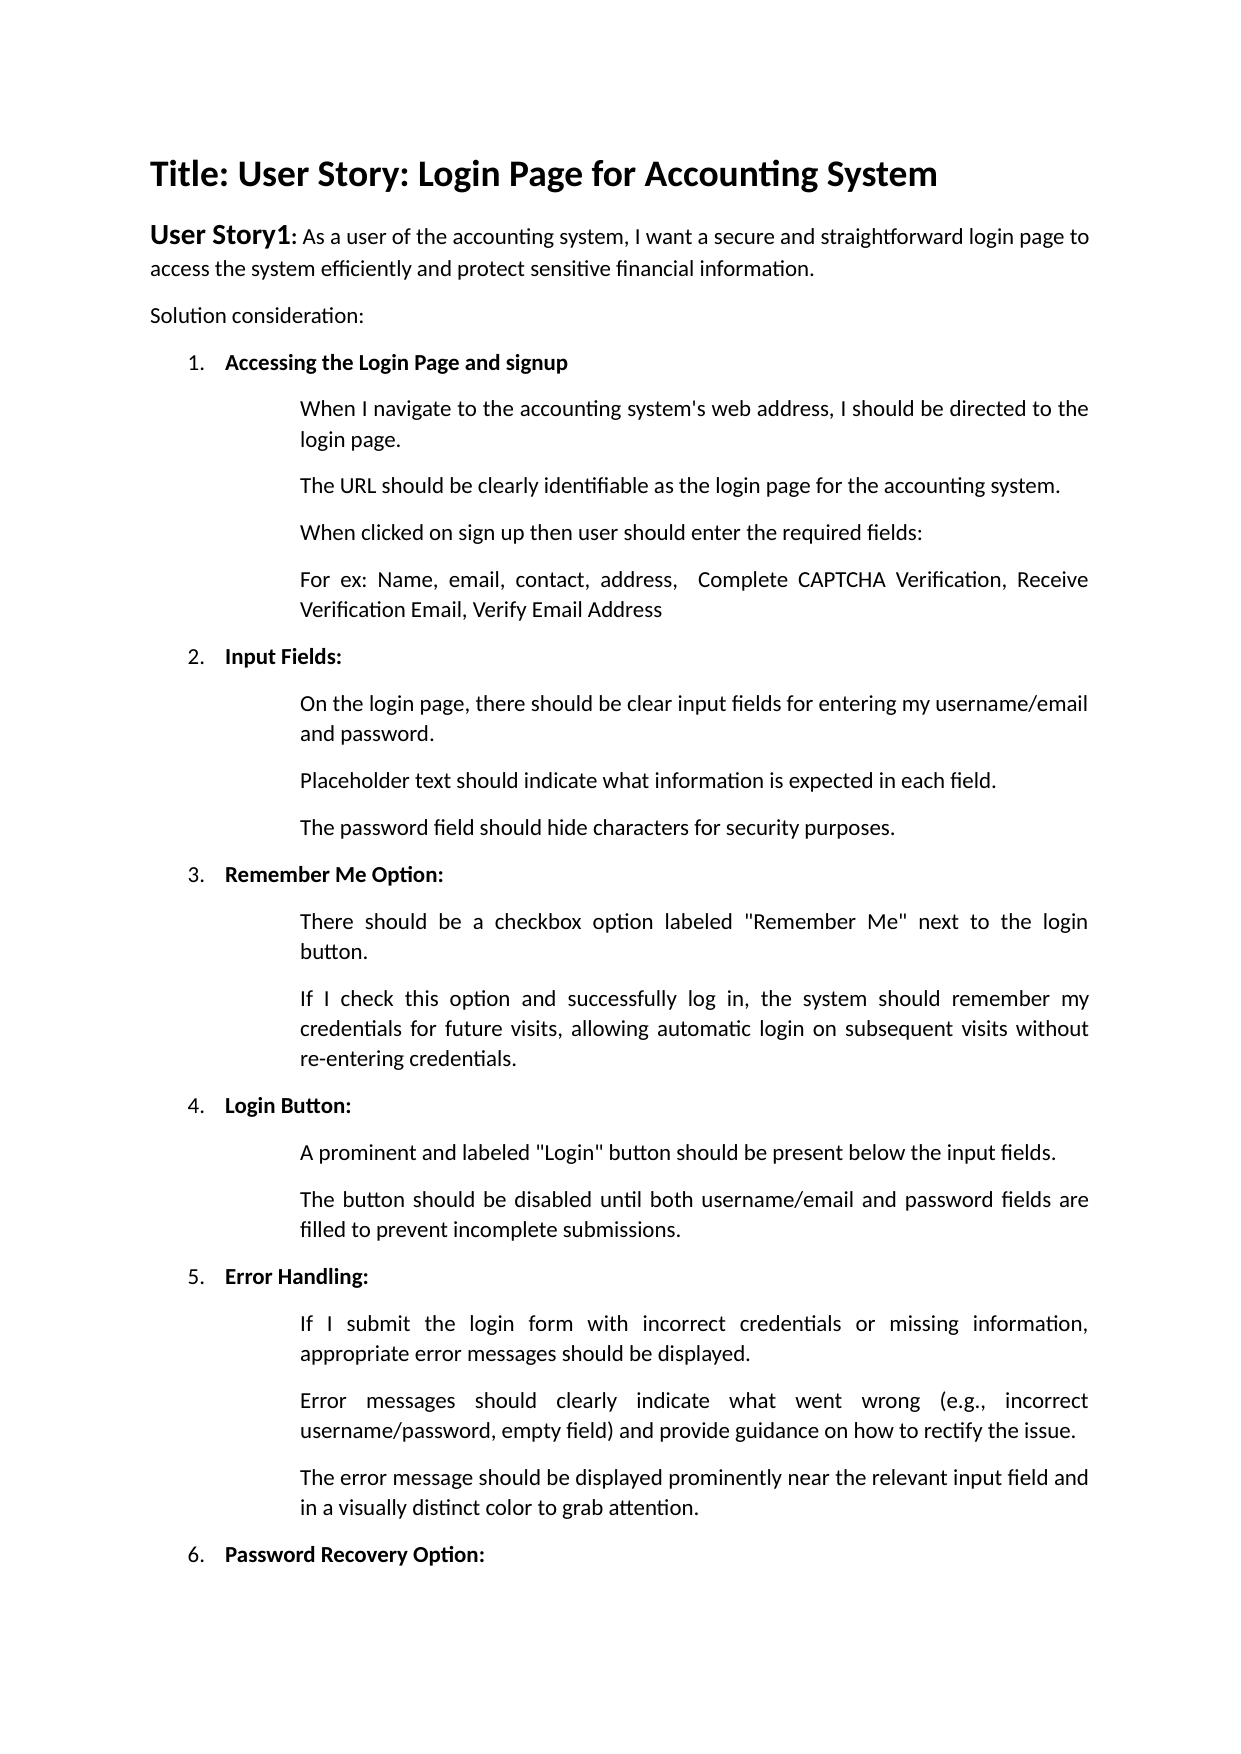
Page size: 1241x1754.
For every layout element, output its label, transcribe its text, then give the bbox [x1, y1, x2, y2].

text The button should be disabled until both username/email and password fields are filled to prevent incomplete submissions. [300, 1185, 1090, 1243]
text The URL should be clearly identifiable as the login page for the accounting system. [300, 472, 1090, 500]
text When I navigate to the accounting system's web address, I should be directed to the login page. [300, 394, 1090, 453]
text Error messages should clearly indicate what went wrong (e.g., incorrect username/password, empty field) and provide guidance on how to rectify the issue. [300, 1386, 1090, 1444]
list Login Button: [187, 1091, 1090, 1119]
text Placeholder text should indicate what information is expected in each field. [300, 766, 1090, 794]
text There should be a checkbox option labeled "Remember Me" next to the login button. [300, 907, 1090, 965]
text The error message should be displayed prominently near the relevant input field and in a visually distinct color to grab attention. [300, 1463, 1090, 1522]
text User Story1: As a user of the accounting system, I want a secure and straightforward login page to access the system efficiently and protect sensitive financial information. [150, 216, 1090, 282]
text The password field should hide characters for security purposes. [300, 813, 1090, 841]
text If I check this option and successfully log in, the system should remember my credentials for future visits, allowing automatic login on subsequent visits without re-entering credentials. [300, 984, 1090, 1073]
text A prominent and labeled "Login" button should be present below the input fields. [300, 1138, 1090, 1166]
text For ex: Name, email, contact, address, Complete CAPTCHA Verification, Receive Verification Email, Verify Email Address [300, 565, 1090, 624]
text When clicked on sign up then user should enter the required fields: [300, 518, 1090, 547]
list Accessing the Login Page and signup [187, 348, 1090, 376]
list Error Handling: [187, 1262, 1090, 1290]
text Title: User Story: Login Page for Accounting System [150, 150, 1090, 196]
list Password Recovery Option: [187, 1540, 1090, 1568]
text If I submit the login form with incorrect credentials or missing information, appropriate error messages should be displayed. [300, 1309, 1090, 1367]
list Remember Me Option: [187, 860, 1090, 888]
list Input Fields: [187, 642, 1090, 671]
text On the login page, there should be clear input fields for entering my username/email and password. [300, 689, 1090, 748]
text Solution consideration: [150, 301, 1090, 329]
